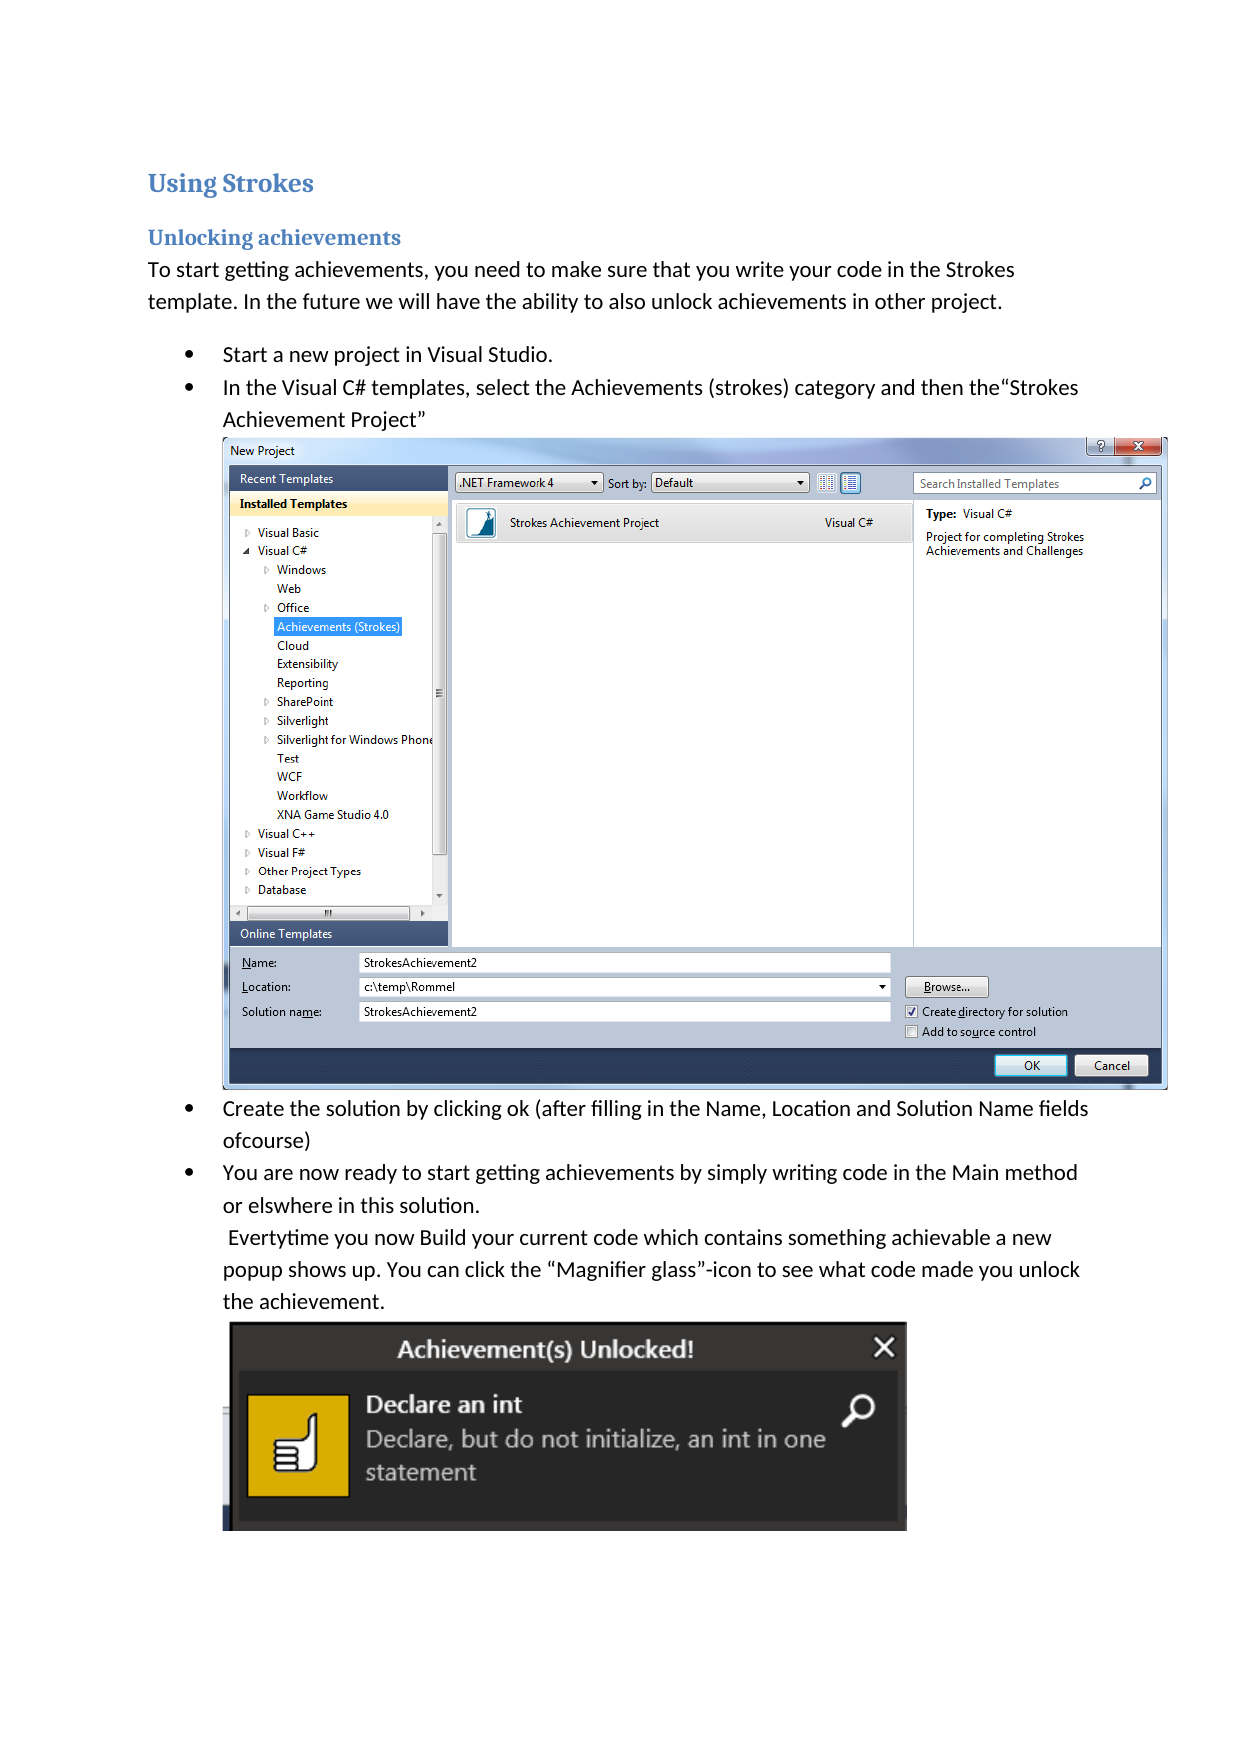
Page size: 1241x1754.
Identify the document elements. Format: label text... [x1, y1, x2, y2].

picture [222, 437, 1168, 1090]
subtitle Unlocking achievements [148, 225, 1093, 251]
picture [222, 1319, 907, 1531]
list Create the solution by clicking ok (after filling in the Name, Location and Solution Name fields ofcourse) [185, 1094, 1093, 1154]
list Start a new project in Visual Studio. [185, 340, 1093, 368]
subtitle Using Strokes [148, 168, 1093, 199]
text To start getting achievements, you need to make sure that you write your code in the Strokes template. In the future we will have the ability to also unlock achievements in other project. [148, 255, 1093, 315]
